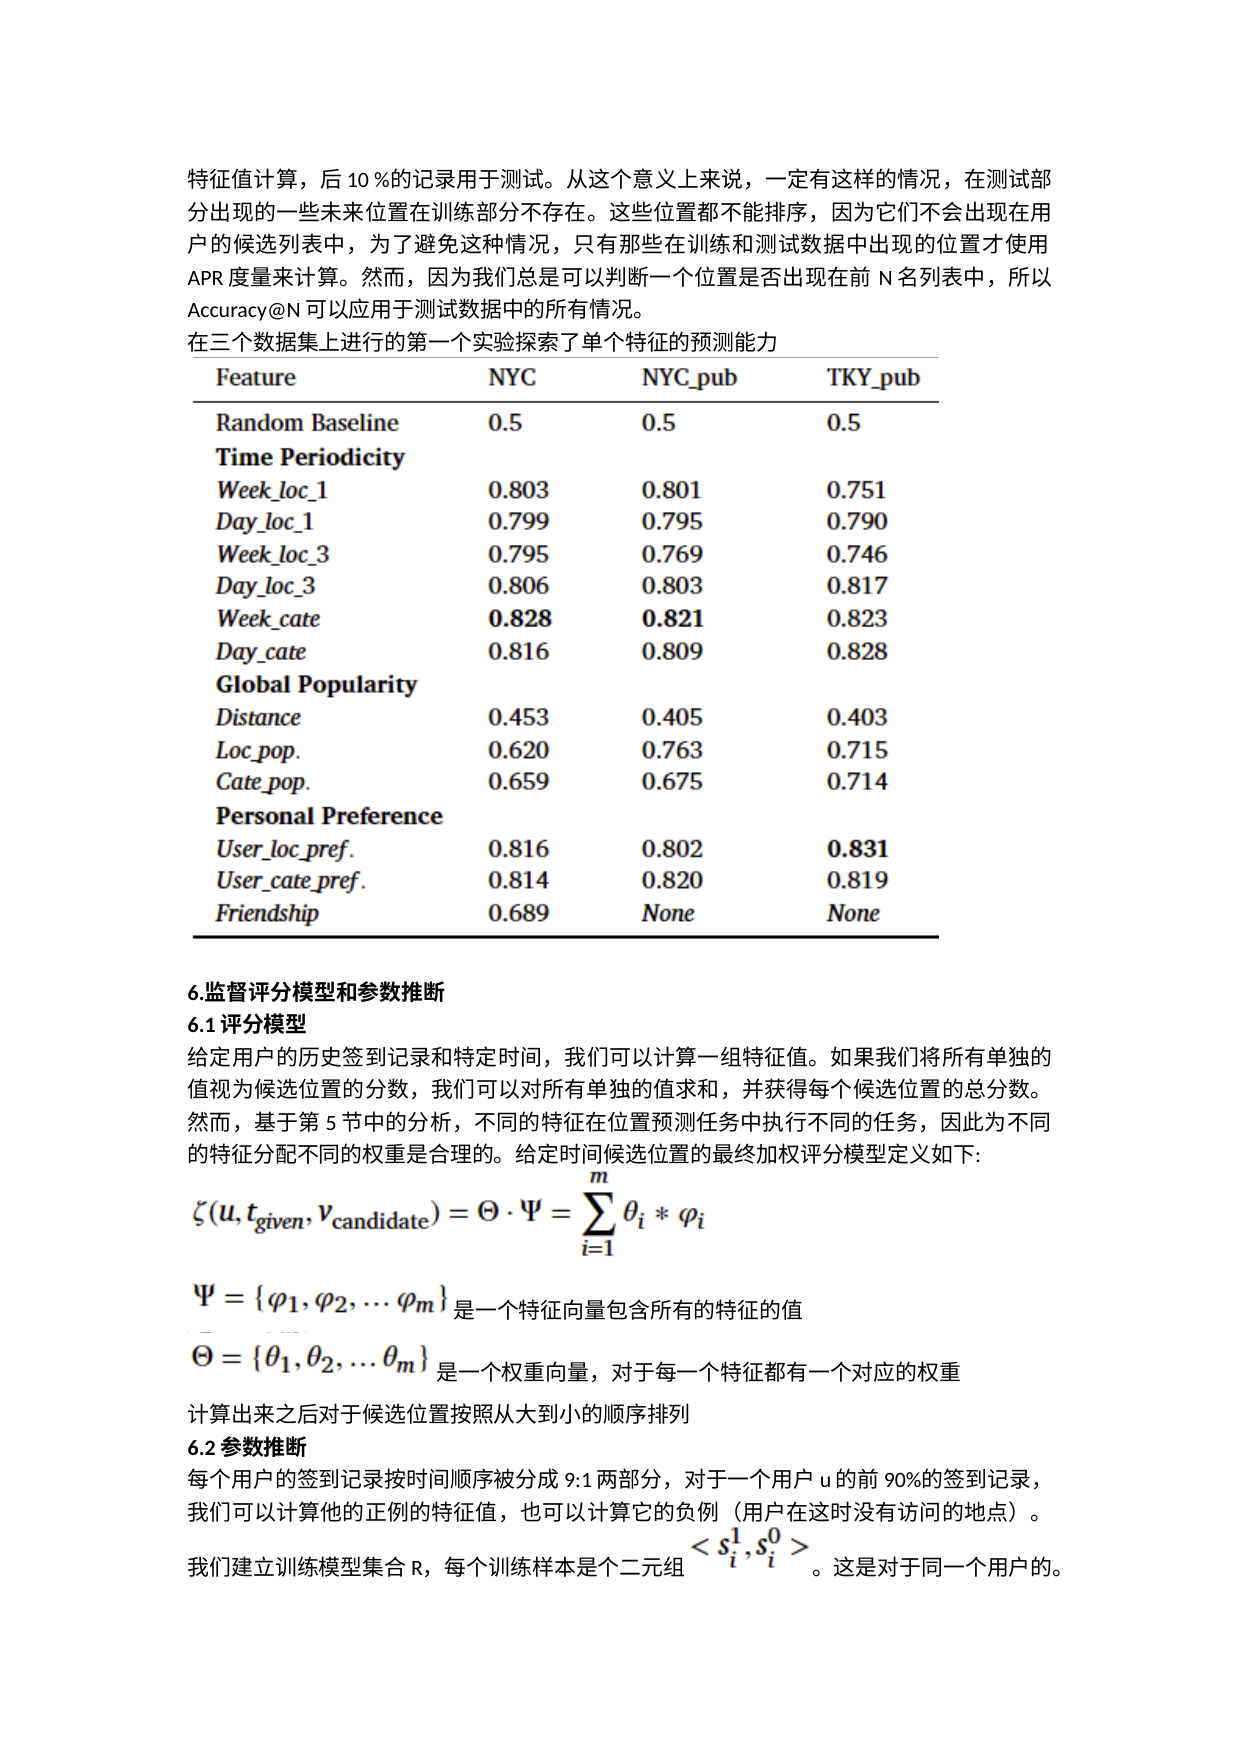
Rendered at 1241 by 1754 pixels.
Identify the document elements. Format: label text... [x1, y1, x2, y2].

text 给定用户的历史签到记录和特定时间，我们可以计算一组特征值。如果我们将所有单独的值视为候选位置的分数，我们可以对所有单独的值求和，并获得每个候选位置的总分数。然而，基于第5节中的分析，不同的特征在位置预测任务中执行不同的任务，因此为不同的特征分配不同的权重是合理的。给定时间候选位置的最终加权评分模型定义如下: [187, 1039, 1053, 1169]
picture [187, 1169, 721, 1264]
text 6.监督评分模型和参数推断 [187, 974, 1053, 1007]
text 计算出来之后对于候选位置按照从大到小的顺序排列 [187, 1397, 1053, 1429]
text 6.1评分模型 [187, 1007, 1053, 1039]
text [187, 162, 1053, 324]
picture [187, 1267, 453, 1319]
picture [187, 357, 939, 942]
text 是一个权重向量，对于每一个特征都有一个对应的权重 [187, 1332, 1053, 1397]
text 是一个特征向量包含所有的特征的值 [187, 1267, 1053, 1332]
text 6.2参数推断 [187, 1429, 1053, 1462]
text 在三个数据集上进行的第一个实验探索了单个特征的预测能力 [187, 324, 1053, 357]
picture [187, 1332, 436, 1381]
picture [685, 1527, 812, 1576]
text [187, 1462, 1053, 1592]
